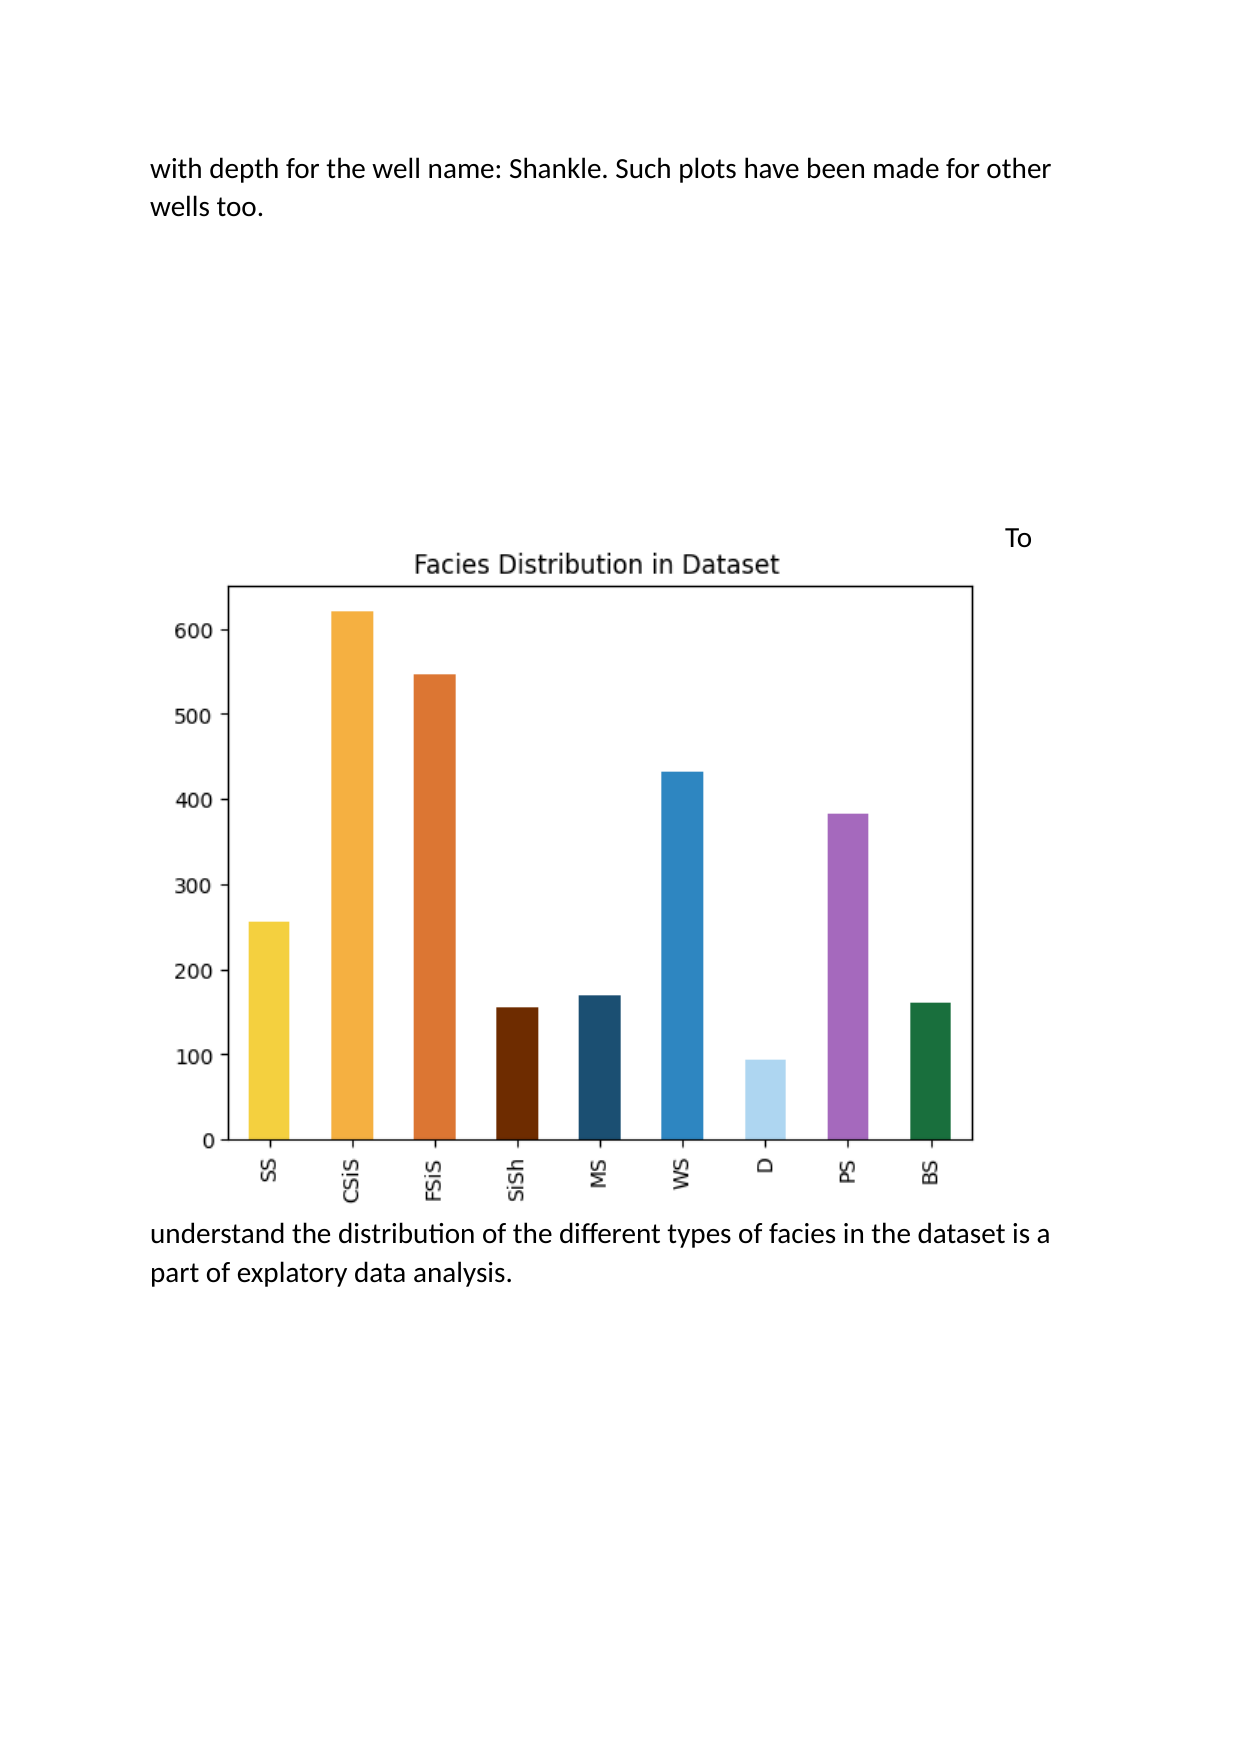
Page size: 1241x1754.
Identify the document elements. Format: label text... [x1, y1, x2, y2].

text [150, 150, 1090, 224]
picture [159, 538, 987, 1216]
